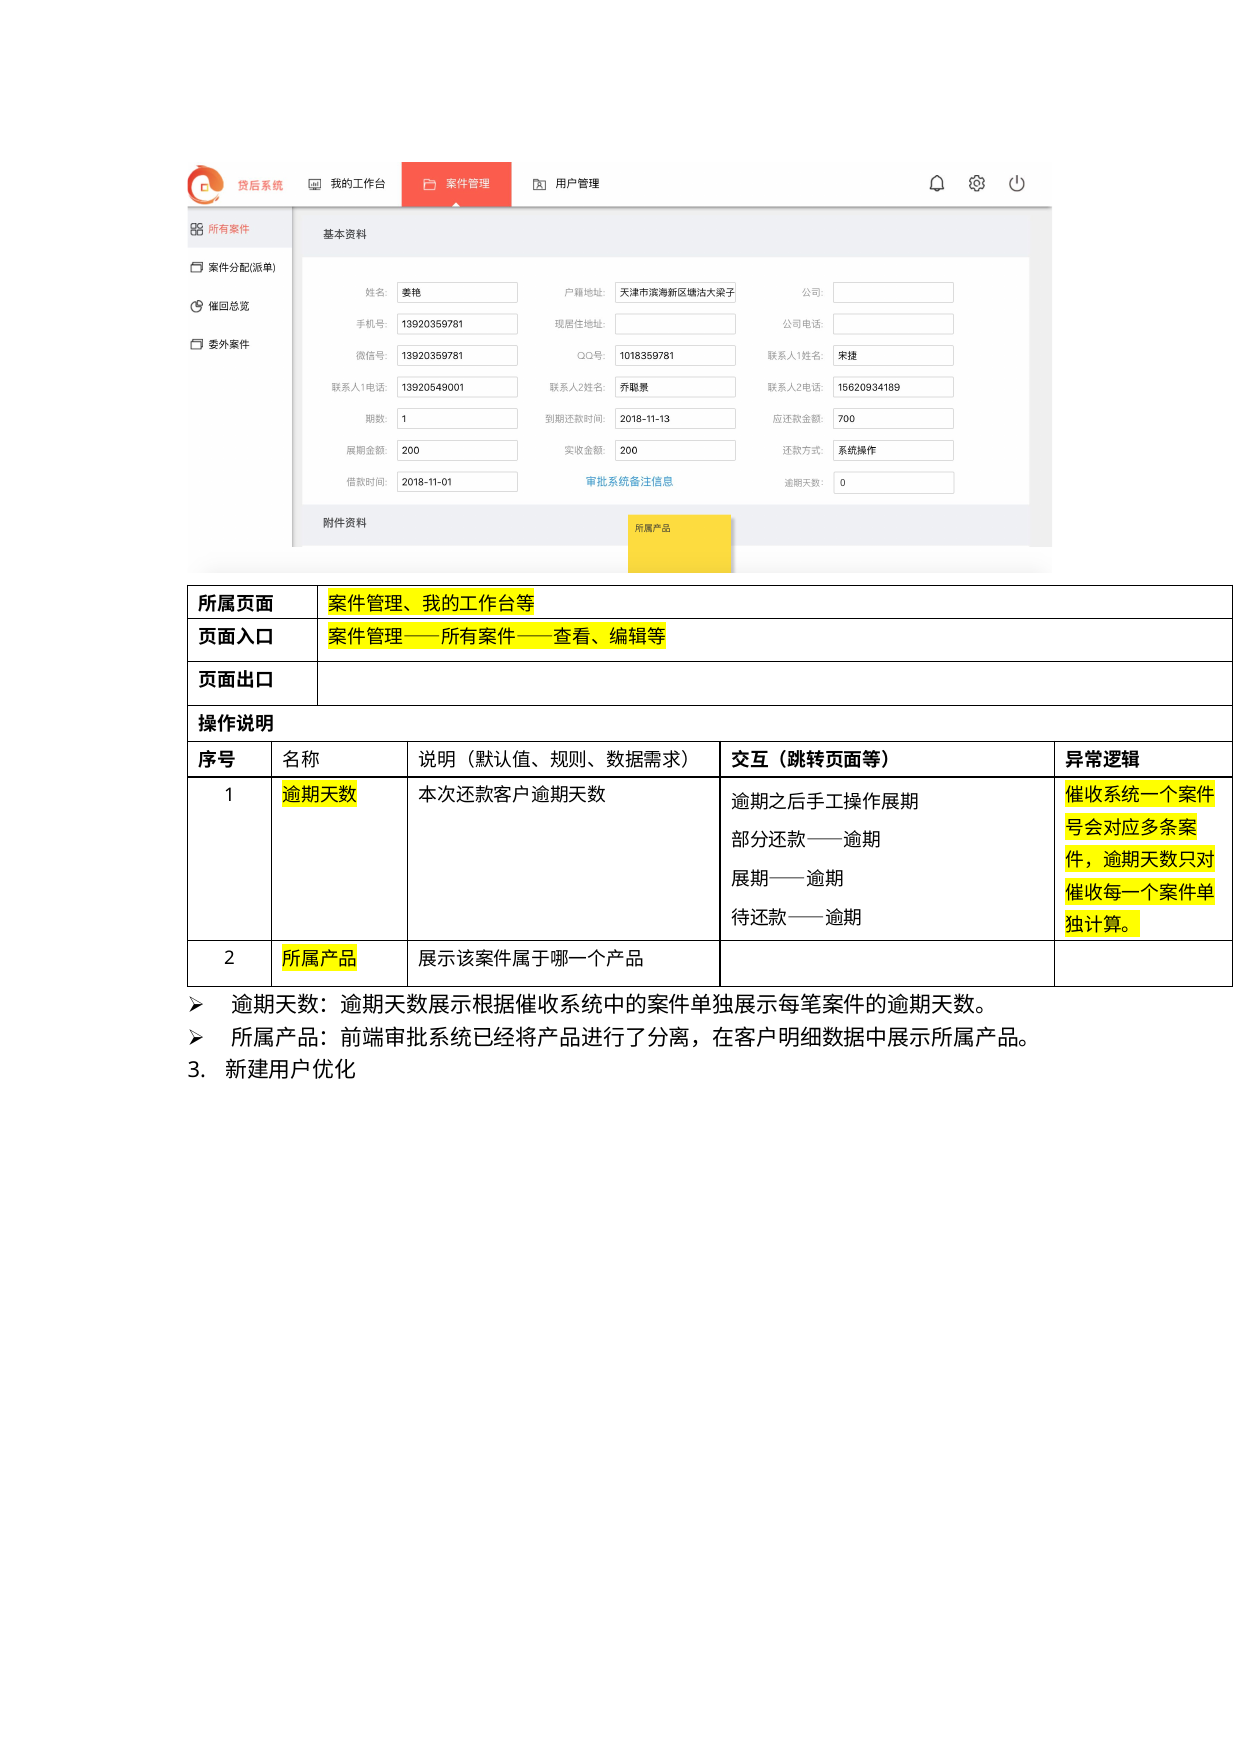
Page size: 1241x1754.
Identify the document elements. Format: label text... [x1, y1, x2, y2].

table_cell 本次还款客户逾期天数 [408, 778, 719, 940]
table_cell 序号 [188, 742, 271, 776]
list 新建用户优化 [187, 1052, 1053, 1084]
table_cell 名称 [272, 742, 407, 776]
table_cell 说明（默认值、规则、数据需求） [408, 742, 719, 776]
table_cell 逾期天数 [272, 778, 407, 940]
table_cell 页面出口 [188, 662, 317, 704]
table_cell 异常逻辑 [1055, 742, 1232, 776]
table_cell 页面入口 [188, 619, 317, 661]
table_header 案件管理、我的工作台等 [318, 586, 1232, 618]
table_cell 1 [188, 778, 271, 940]
table_header 所属页面 [188, 586, 317, 618]
table_cell 展示该案件属于哪一个产品 [408, 941, 719, 986]
table_cell 交互（跳转页面等） [721, 742, 1054, 776]
table_cell 逾期之后手工操作展期 部分还款——逾期 展期——逾期 待还款——逾期 [721, 778, 1054, 940]
picture [187, 162, 1053, 573]
table_cell 操作说明 [188, 706, 1232, 741]
table_cell [721, 941, 1054, 986]
table_cell [1055, 941, 1232, 986]
table_cell [318, 662, 1232, 704]
table_cell 催收系统一个案件号会对应多条案件，逾期天数只对催收每一个案件单独计算。 [1055, 778, 1232, 940]
table_cell 案件管理——所有案件——查看、编辑等 [318, 619, 1232, 661]
list 所属产品：前端审批系统已经将产品进行了分离，在客户明细数据中展示所属产品。 [187, 1019, 1053, 1052]
table_cell 2 [188, 941, 271, 986]
table_cell 所属产品 [272, 941, 407, 986]
list 逾期天数：逾期天数展示根据催收系统中的案件单独展示每笔案件的逾期天数。 [187, 987, 1053, 1019]
